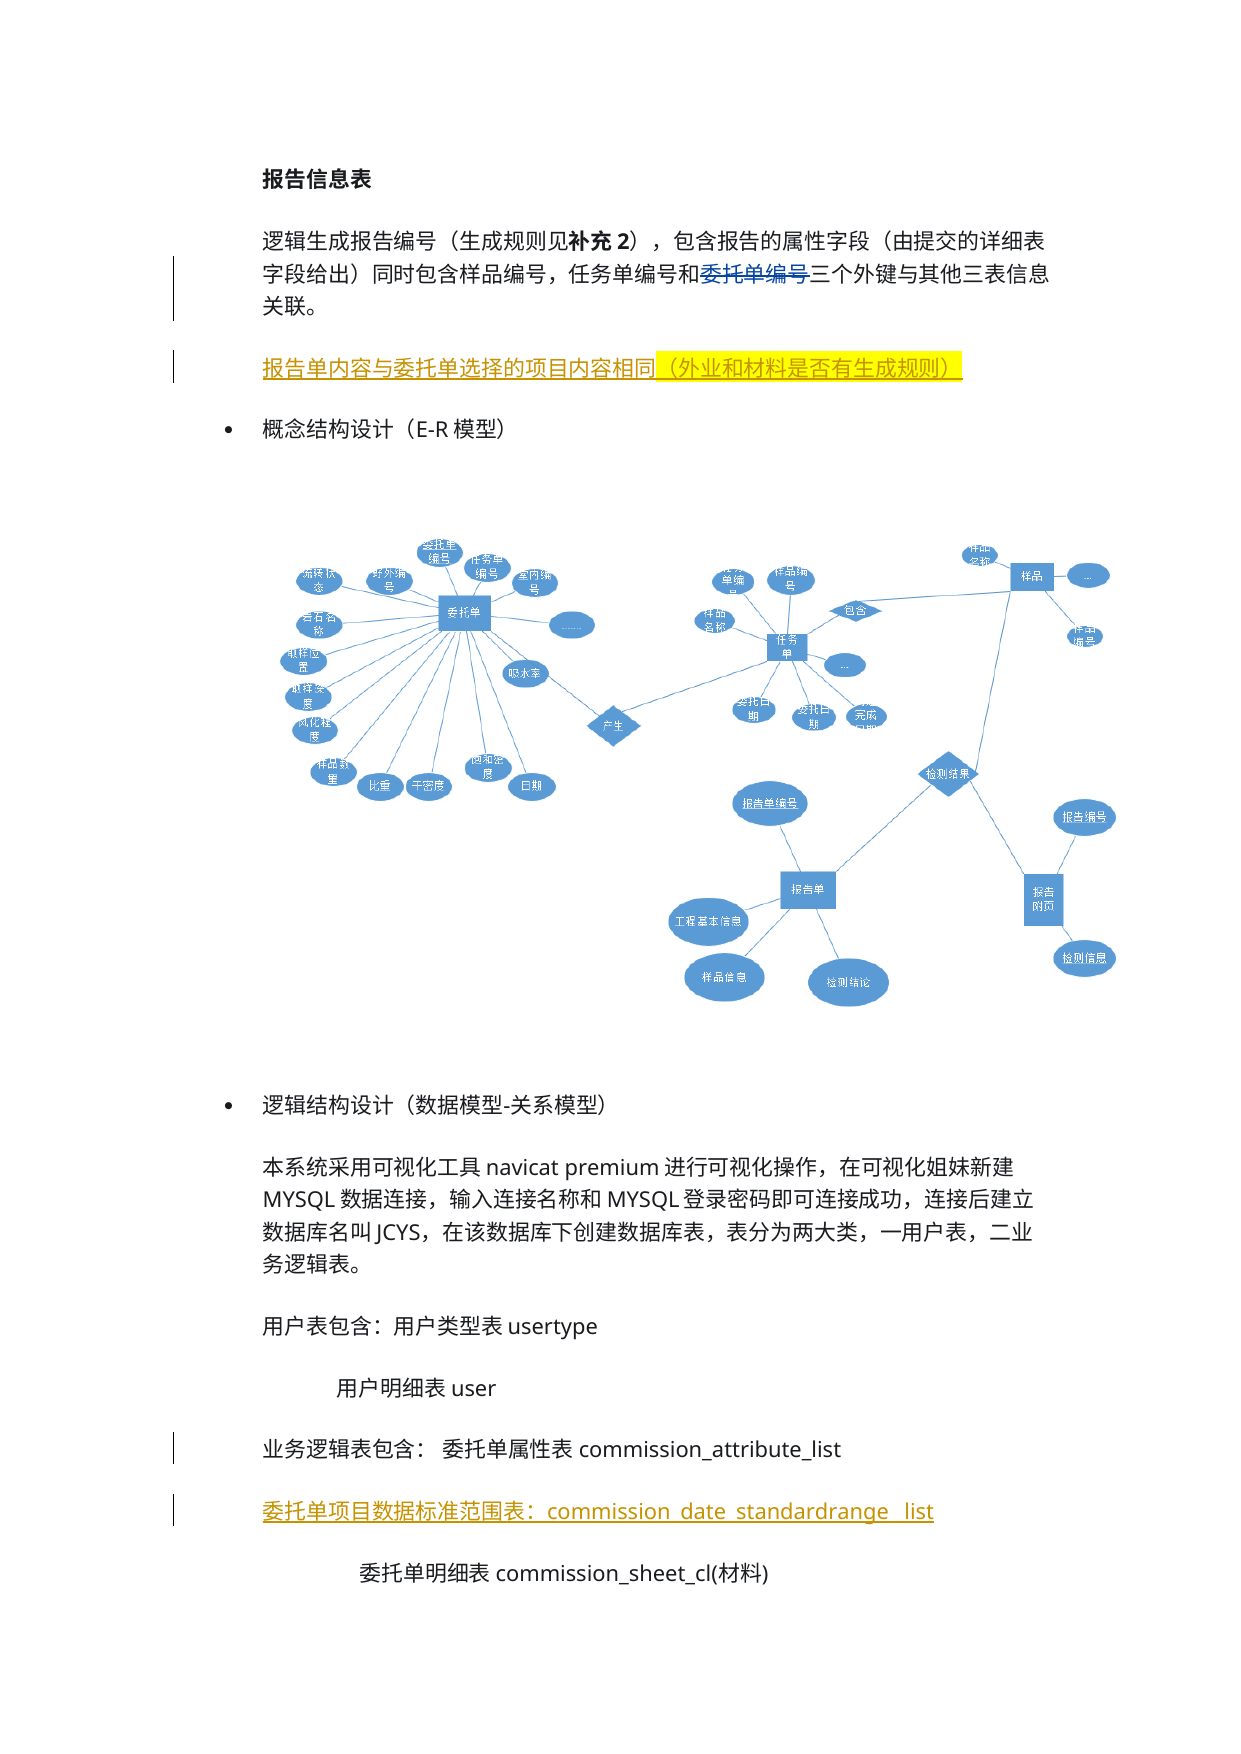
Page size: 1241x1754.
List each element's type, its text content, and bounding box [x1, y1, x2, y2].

text 报告信息表 [262, 162, 1053, 194]
list 概念结构设计（E-R模型） [225, 412, 1053, 444]
text 逻辑生成报告编号（生成规则见补充2），包含报告的属性字段（由提交的详细表字段给出）同时包含样品编号，任务单编号和三个外键与其他三表信息关联。 [262, 224, 1053, 321]
text 用户表包含：用户类型表usertype [262, 1309, 1053, 1341]
text 本系统采用可视化工具navicat premium进行可视化操作，在可视化姐妹新建MYSQL数据连接，输入连接名称和MYSQL登录密码即可连接成功，连接后建立数据库名叫JCYS，在该数据库下创建数据库表，表分为两大类，一用户表，二业务逻辑表。 [262, 1149, 1053, 1279]
text 业务逻辑表包含： 委托单属性表 commission_attribute_list [262, 1432, 1053, 1464]
text 委托单明细表 commission_sheet_cl(材料) [262, 1555, 1053, 1588]
picture [262, 482, 1128, 1050]
list 逻辑结构设计（数据模型-关系模型） [225, 1088, 1053, 1120]
text 用户明细表 user [262, 1370, 1053, 1403]
